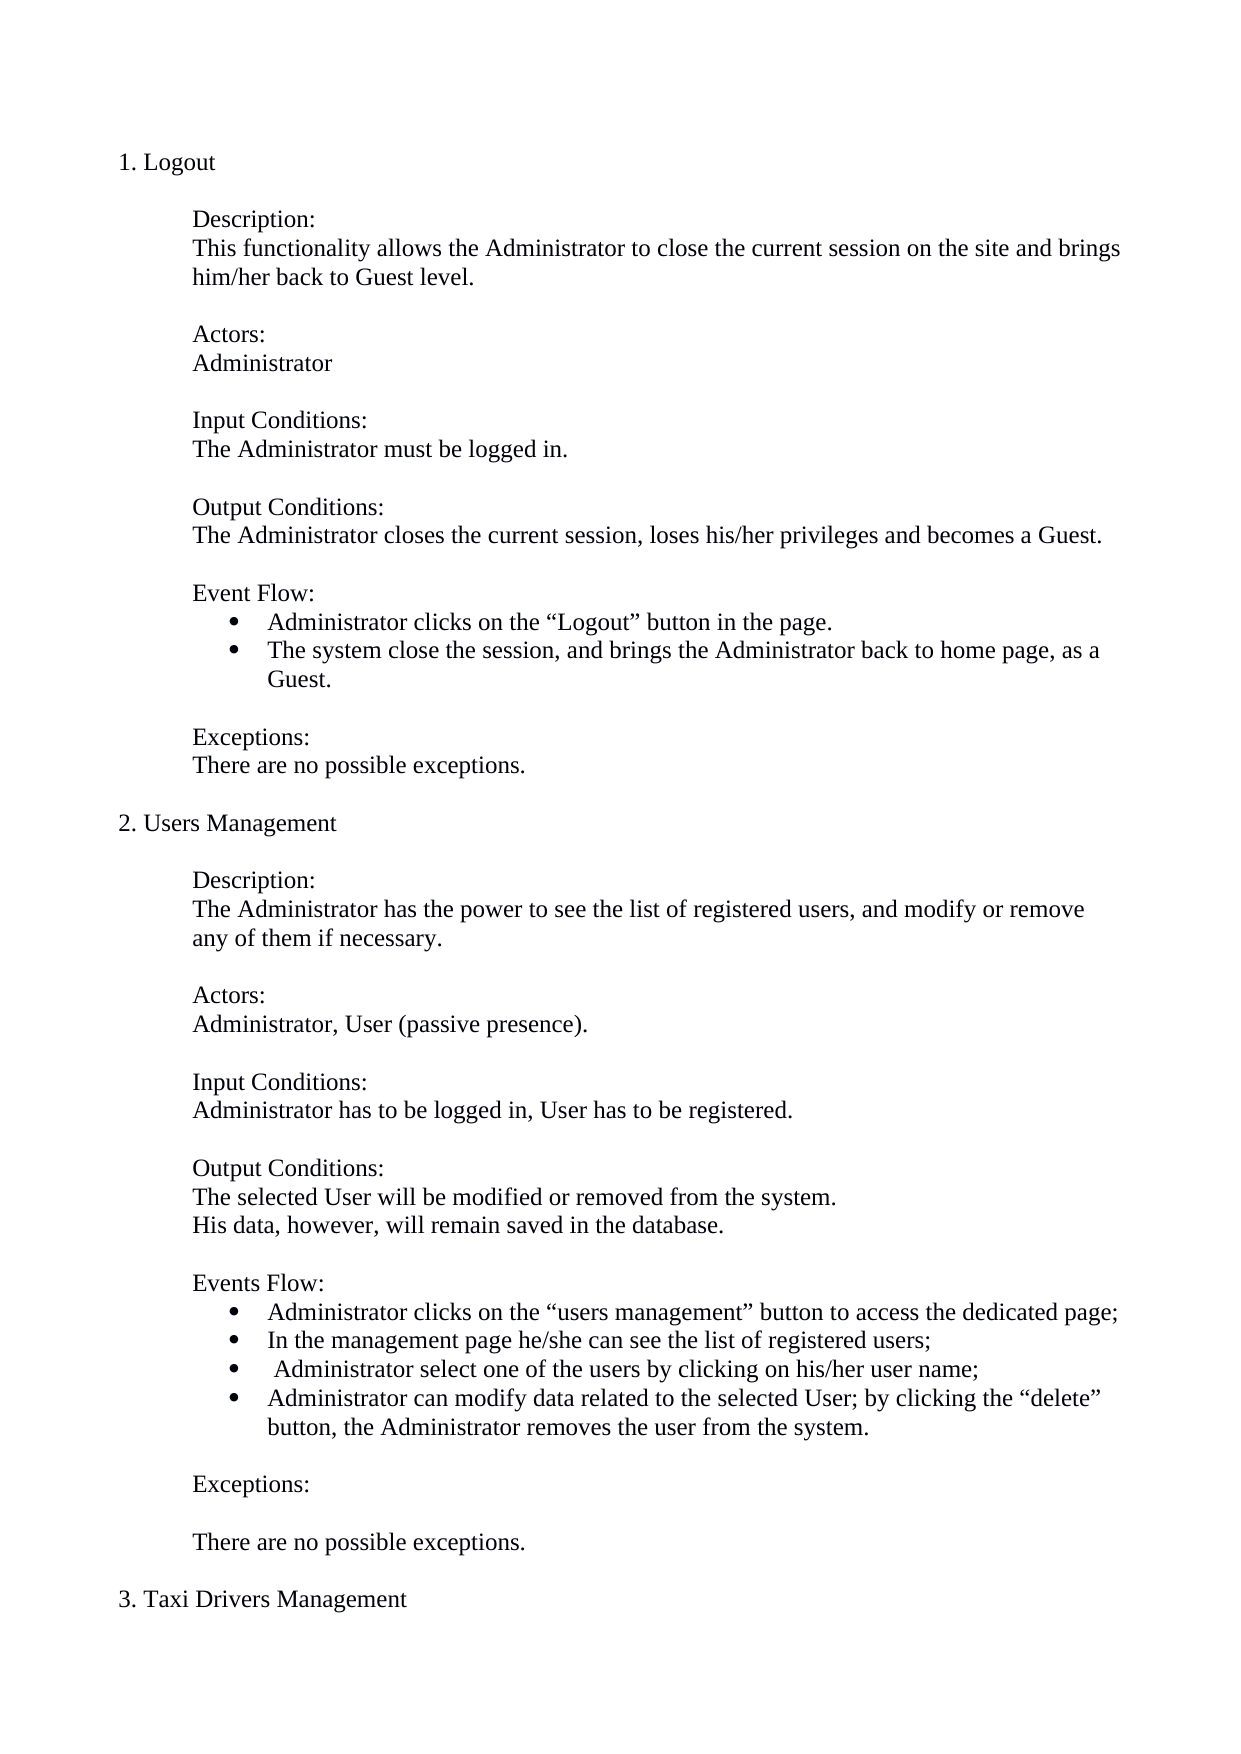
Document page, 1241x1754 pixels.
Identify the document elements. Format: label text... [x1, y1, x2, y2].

text 2. Users Management [118, 808, 1122, 837]
text Administrator has to be logged in, User has to be registered. [118, 1096, 1122, 1124]
text 3. Taxi Drivers Management [118, 1584, 1122, 1613]
text Events Flow: [118, 1268, 1122, 1297]
text Input Conditions: [118, 1067, 1122, 1096]
text Output Conditions: [118, 492, 1122, 521]
list Administrator select one of the users by clicking on his/her user name; [229, 1354, 1122, 1383]
text Description: [118, 866, 1122, 894]
text Actors: [118, 981, 1122, 1009]
text Exceptions: [118, 1469, 1122, 1498]
list Administrator clicks on the “Logout” button in the page. [229, 607, 1122, 636]
list Administrator clicks on the “users management” button to access the dedicated page; [229, 1297, 1122, 1326]
text There are no possible exceptions. [118, 751, 1122, 779]
text The Administrator closes the current session, loses his/her privileges and becomes a Guest. [118, 521, 1122, 549]
text The selected User will be modified or removed from the system. [118, 1182, 1122, 1211]
text Output Conditions: [118, 1153, 1122, 1182]
text Administrator, User (passive presence). [118, 1009, 1122, 1038]
list In the management page he/she can see the list of registered users; [229, 1326, 1122, 1354]
text The Administrator must be logged in. [118, 434, 1122, 463]
text The Administrator has the power to see the list of registered users, and modify or remove any of them if necessary. [118, 894, 1122, 952]
text His data, however, will remain saved in the database. [118, 1211, 1122, 1239]
text There are no possible exceptions. [118, 1527, 1122, 1556]
text This functionality allows the Administrator to close the current session on the site and brings him/her back to Guest level. [118, 233, 1122, 291]
text Administrator [118, 348, 1122, 377]
list The system close the session, and brings the Administrator back to home page, as a Guest. [229, 636, 1122, 693]
text Description: [118, 204, 1122, 233]
text 1. Logout [118, 147, 1122, 176]
text Input Conditions: [118, 406, 1122, 434]
text Exceptions: [118, 722, 1122, 751]
text Event Flow: [118, 578, 1122, 607]
list Administrator can modify data related to the selected User; by clicking the “delete” button, the Administrator removes the user from the system. [229, 1383, 1122, 1441]
text Actors: [118, 319, 1122, 348]
